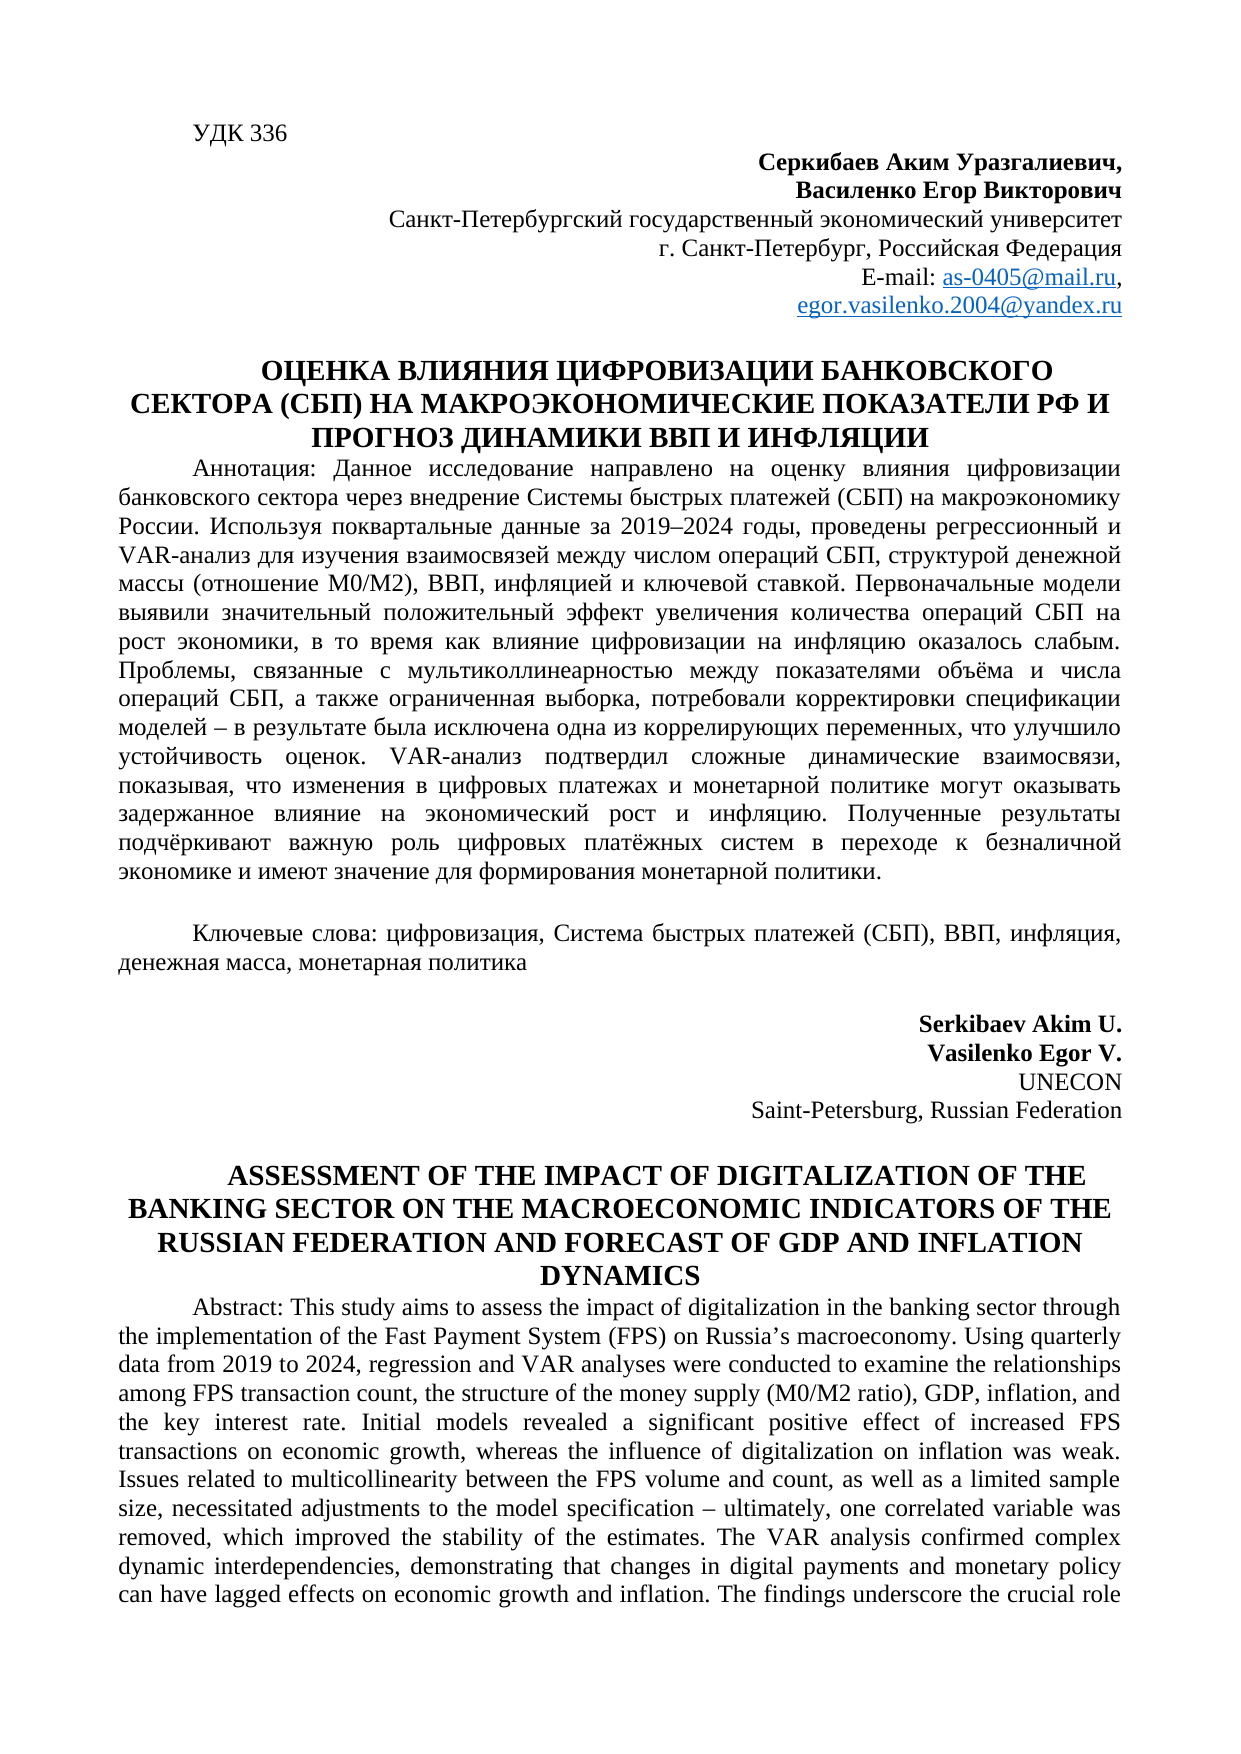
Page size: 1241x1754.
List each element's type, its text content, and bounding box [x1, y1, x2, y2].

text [118, 1292, 1122, 1608]
text Василенко Егор Викторович [118, 176, 1122, 204]
text Serkibaev Akim U. [118, 1009, 1122, 1038]
text E-mail: as-0405@mail.ru, [118, 262, 1122, 291]
text ASSESSMENT OF THE IMPACT OF DIGITALIZATION OF THE BANKING SECTOR ON THE MACROECONOMIC INDICATORS OF THE RUSSIAN FEDERATION AND FORECAST OF GDP AND INFLATION DYNAMICS [118, 1158, 1122, 1292]
text Санкт-Петербургский государственный экономический университет [118, 204, 1122, 233]
text Серкибаев Аким Уразгалиевич, [118, 147, 1122, 176]
text Vasilenko Egor V. [118, 1038, 1122, 1067]
text Аннотация: Данное исследование направлено на оценку влияния цифровизации банковского сектора через внедрение Системы быстрых платежей (СБП) на макроэкономику России. Используя поквартальные данные за 2019–2024 годы, проведены регрессионный и VAR-анализ для изучения взаимосвязей между числом операций СБП, структурой денежной массы (отношение M0/M2), ВВП, инфляцией и ключевой ставкой. Первоначальные модели выявили значительный положительный эффект увеличения количества операций СБП на рост экономики, в то время как влияние цифровизации на инфляцию оказалось слабым. Проблемы, связанные с мультиколлинеарностью между показателями объёма и числа операций СБП, а также ограниченная выборка, потребовали корректировки спецификации моделей – в результате была исключена одна из коррелирующих переменных, что улучшило устойчивость оценок. VAR-анализ подтвердил сложные динамические взаимосвязи, показывая, что изменения в цифровых платежах и монетарной политике могут оказывать задержанное влияние на экономический рост и инфляцию. Полученные результаты подчёркивают важную роль цифровых платёжных систем в переходе к безналичной экономике и имеют значение для формирования монетарной политики. [118, 453, 1122, 885]
text egor.vasilenko.2004@yandex.ru [118, 291, 1122, 319]
text Ключевые слова: цифровизация, Система быстрых платежей (СБП), ВВП, инфляция, денежная масса, монетарная политика [118, 918, 1122, 976]
text ОЦЕНКА ВЛИЯНИЯ ЦИФРОВИЗАЦИИ БАНКОВСКОГО СЕКТОРА (СБП) НА МАКРОЭКОНОМИЧЕСКИЕ ПОКАЗАТЕЛИ РФ И ПРОГНОЗ ДИНАМИКИ ВВП И ИНФЛЯЦИИ [118, 353, 1122, 453]
text УДК 336 [118, 118, 1122, 147]
text г. Санкт-Петербург, Российская Федерация [118, 233, 1122, 262]
text Saint-Petersburg, Russian Federation [118, 1096, 1122, 1124]
text UNECON [118, 1067, 1122, 1096]
